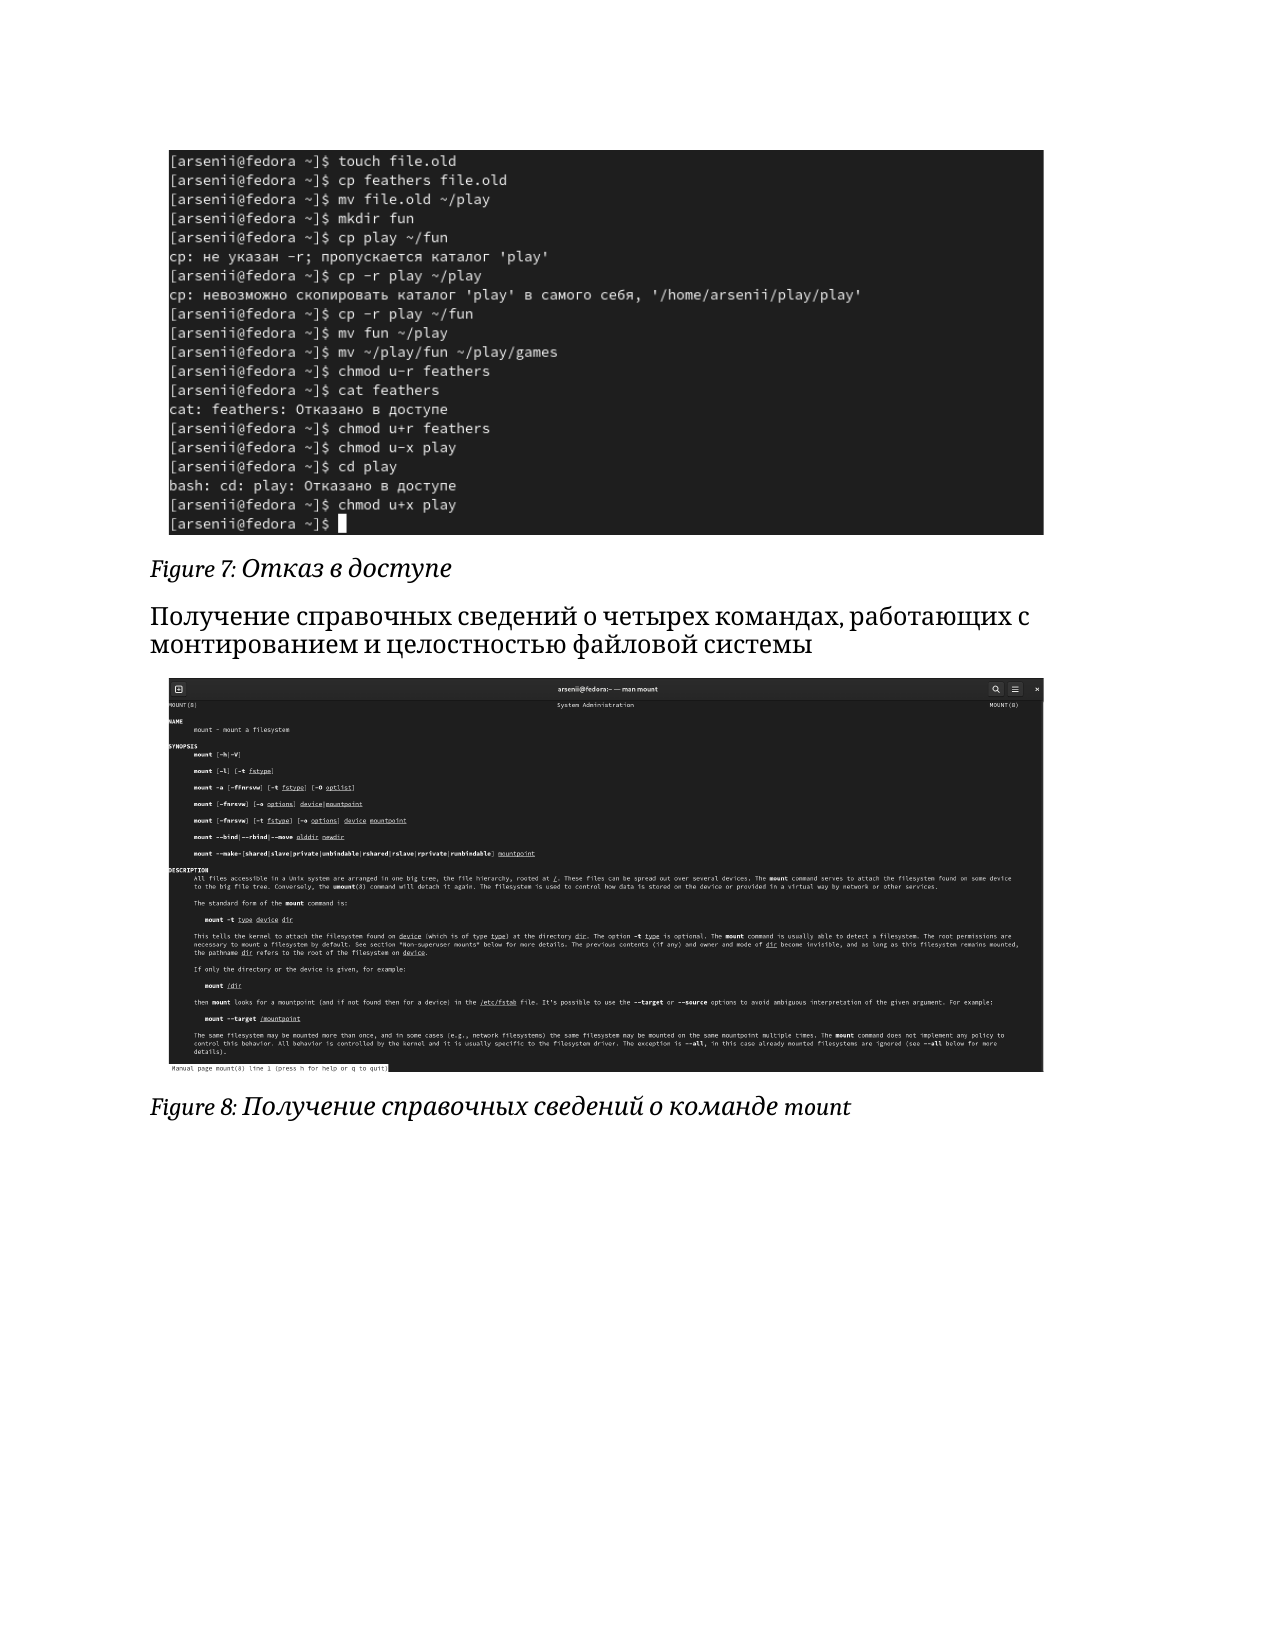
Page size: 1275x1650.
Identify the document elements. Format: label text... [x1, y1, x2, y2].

text Figure 7: Отказ в доступе [150, 555, 1125, 584]
text Figure 8: Получение справочных сведений о команде mount [150, 1093, 1125, 1122]
text Получение справочных сведений о четырех командах, работающих с монтированием и целостностью файловой системы [150, 602, 1125, 660]
picture [168, 150, 1044, 535]
picture [168, 678, 1044, 1072]
